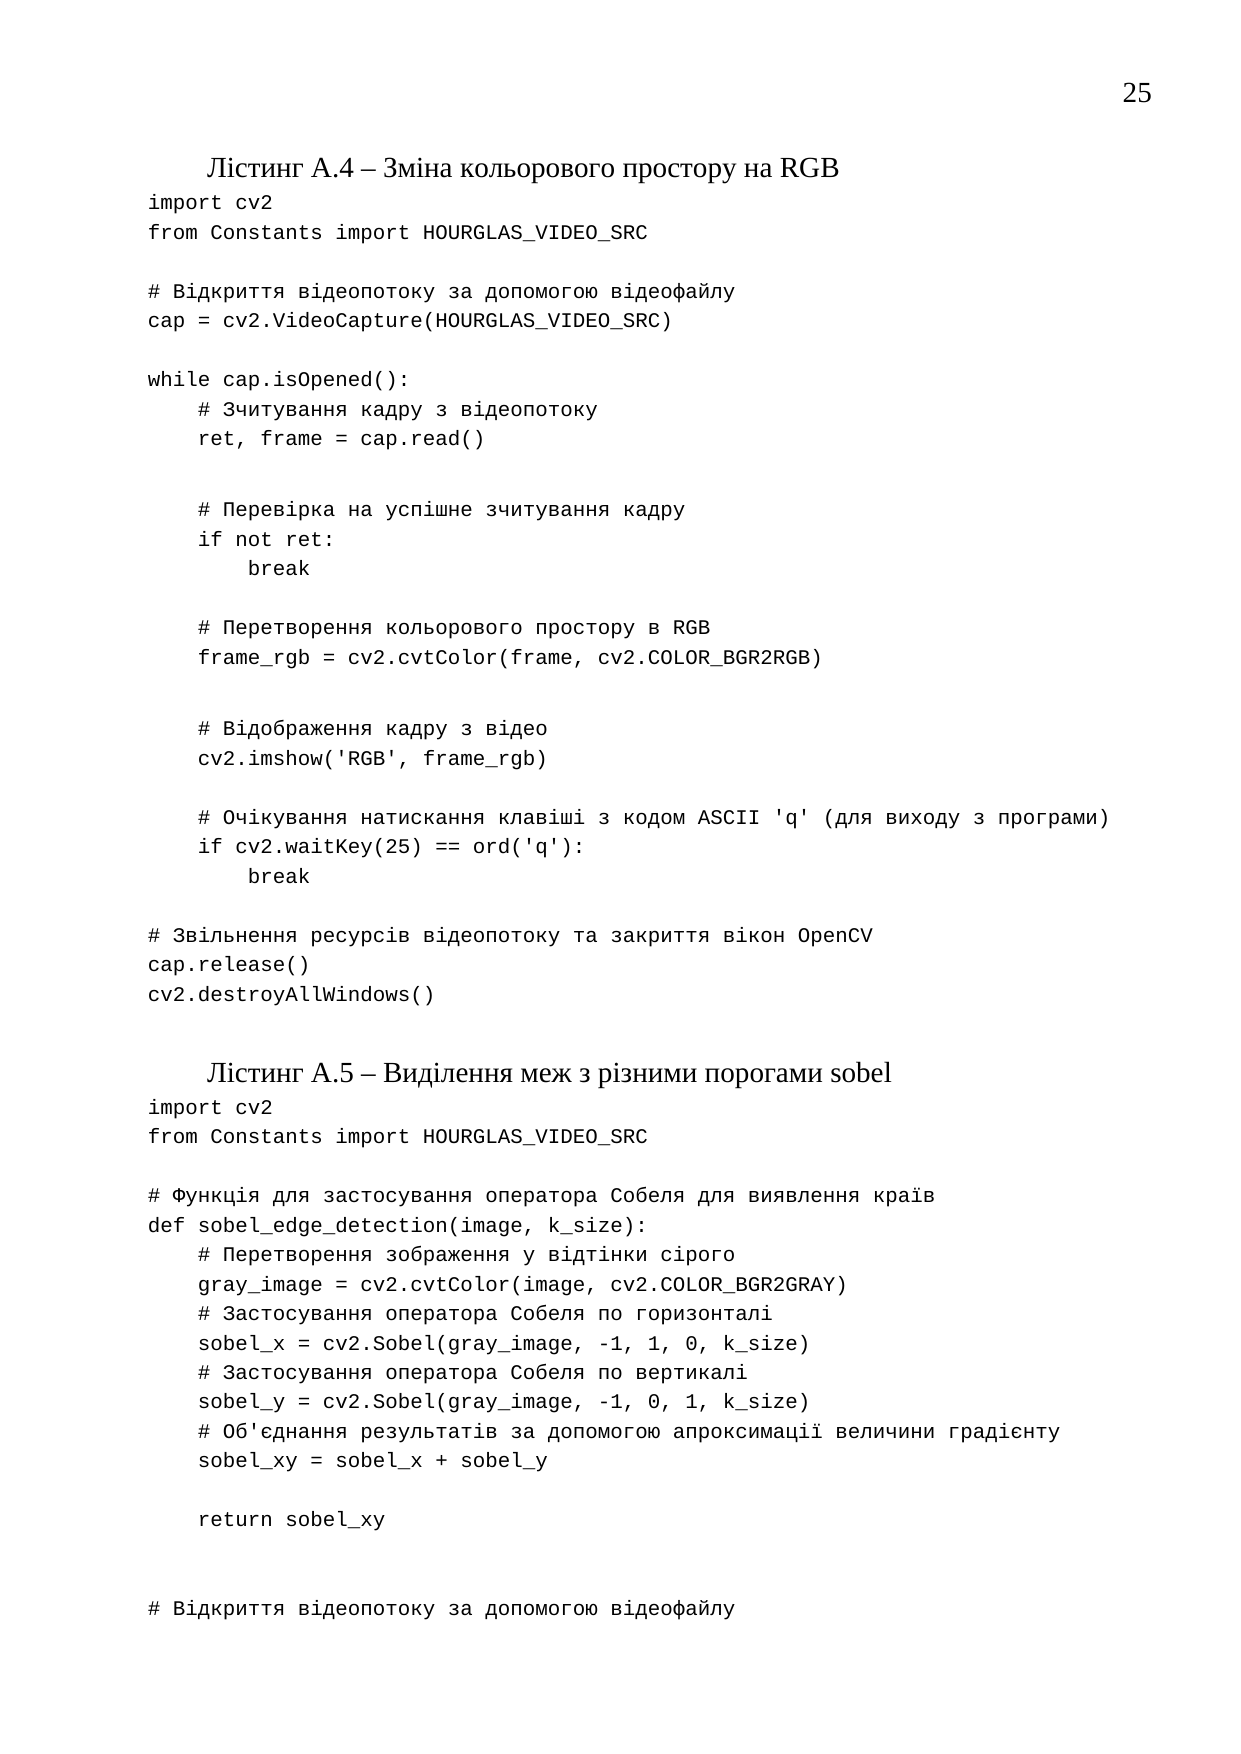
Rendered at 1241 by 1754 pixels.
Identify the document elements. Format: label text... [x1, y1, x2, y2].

text frame_rgb = cv2.cvtColor(frame, cv2.COLOR_BGR2RGB) [148, 647, 1152, 671]
text break [148, 558, 1152, 582]
text # Перевірка на успішне зчитування кадру [148, 499, 1152, 523]
text # Очікування натискання клавіші з кодом ASCII 'q' (для виходу з програми) [148, 807, 1152, 830]
text # Відображення кадру з відео [148, 718, 1152, 742]
text from Constants import HOURGLAS_VIDEO_SRC [148, 222, 1152, 245]
text if not ret: [148, 529, 1152, 553]
text sobel_x = cv2.Sobel(gray_image, -1, 1, 0, k_size) [148, 1333, 1152, 1356]
text return sobel_xy [148, 1509, 1152, 1533]
text # Зчитування кадру з відеопотоку [148, 399, 1152, 422]
text sobel_xy = sobel_x + sobel_y [148, 1451, 1152, 1474]
text ret, frame = cap.read() [148, 428, 1152, 452]
text import cv2 [148, 1097, 1152, 1120]
text # Перетворення зображення у відтінки сірого [148, 1244, 1152, 1268]
text cv2.destroyAllWindows() [148, 983, 1152, 1007]
text # Відкриття відеопотоку за допомогою відеофайлу [148, 1598, 1152, 1622]
text # Звільнення ресурсів відеопотоку та закриття вікон OpenCV [148, 924, 1152, 948]
text # Перетворення кольорового простору в RGB [148, 617, 1152, 641]
text cv2.imshow('RGB', frame_rgb) [148, 748, 1152, 771]
text break [148, 866, 1152, 889]
text import cv2 [148, 192, 1152, 216]
text if cv2.waitKey(25) == ord('q'): [148, 836, 1152, 860]
text # Функція для застосування оператора Собеля для виявлення країв [148, 1185, 1152, 1209]
text gray_image = cv2.cvtColor(image, cv2.COLOR_BGR2GRAY) [148, 1274, 1152, 1297]
text # Об'єднання результатів за допомогою апроксимації величини градієнту [148, 1421, 1152, 1445]
text # Застосування оператора Собеля по вертикалі [148, 1362, 1152, 1386]
text cap = cv2.VideoCapture(HOURGLAS_VIDEO_SRC) [148, 310, 1152, 334]
text sobel_y = cv2.Sobel(gray_image, -1, 0, 1, k_size) [148, 1392, 1152, 1415]
text # Застосування оператора Собеля по горизонталі [148, 1303, 1152, 1327]
text from Constants import HOURGLAS_VIDEO_SRC [148, 1126, 1152, 1150]
text def sobel_edge_detection(image, k_size): [148, 1215, 1152, 1238]
text Лістинг А.5 – Виділення меж з різними порогами sobel [148, 1055, 1152, 1088]
text cap.release() [148, 954, 1152, 978]
text Лістинг А.4 – Зміна кольорового простору на RGB [148, 150, 1152, 184]
text # Відкриття відеопотоку за допомогою відеофайлу [148, 281, 1152, 304]
text while cap.isOpened(): [148, 369, 1152, 393]
